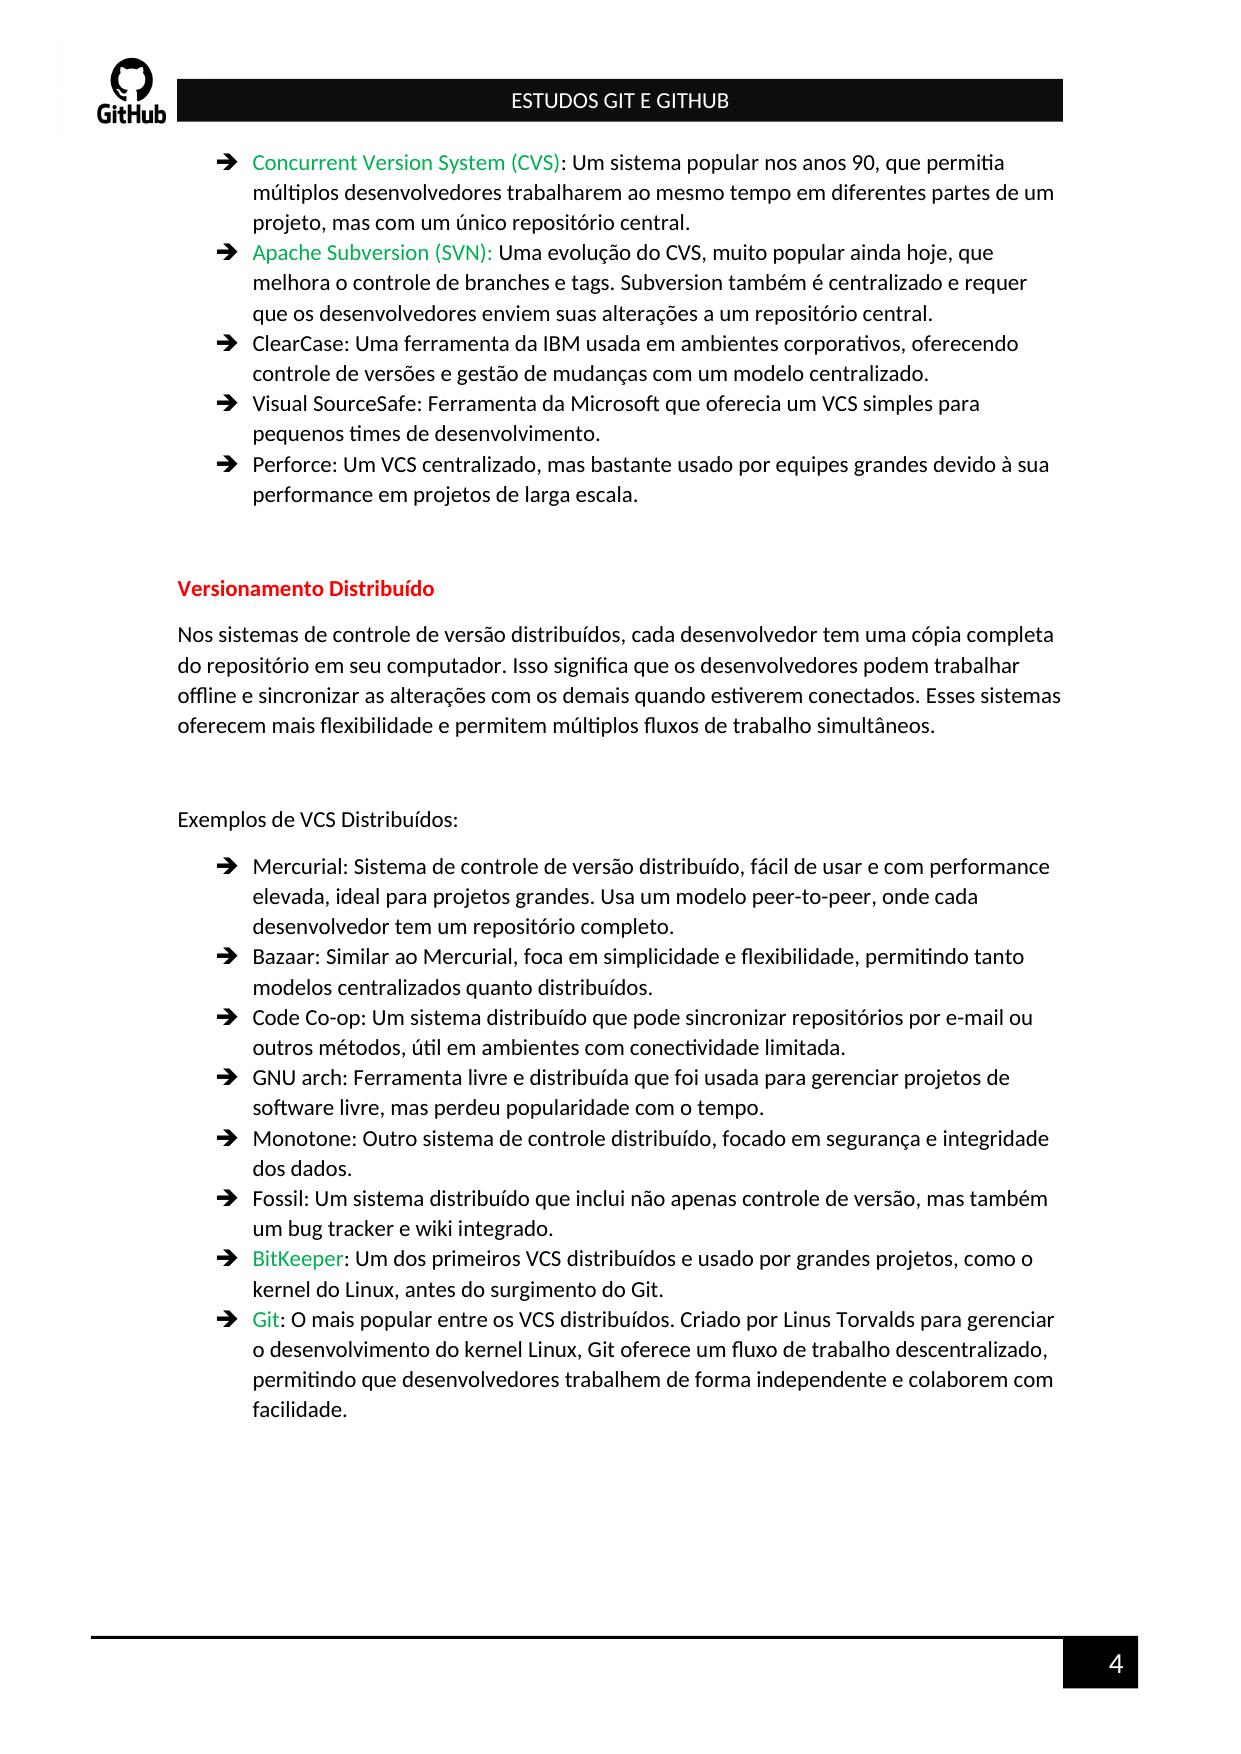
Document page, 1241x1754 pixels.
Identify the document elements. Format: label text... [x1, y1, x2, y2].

list Mercurial: Sistema de controle de versão distribuído, fácil de usar e com performance elevada, ideal para projetos grandes. Usa um modelo peer-to-peer, onde cada desenvolvedor tem um repositório completo. [215, 852, 1063, 940]
list Monotone: Outro sistema de controle distribuído, focado em segurança e integridade dos dados. [215, 1124, 1063, 1182]
list Code Co-op: Um sistema distribuído que pode sincronizar repositórios por e-mail ou outros métodos, útil em ambientes com conectividade limitada. [215, 1003, 1063, 1061]
text Exemplos de VCS Distribuídos: [177, 805, 1063, 833]
list Bazaar: Similar ao Mercurial, foca em simplicidade e flexibilidade, permitindo tanto modelos centralizados quanto distribuídos. [215, 942, 1063, 1001]
list BitKeeper: Um dos primeiros VCS distribuídos e usado por grandes projetos, como o kernel do Linux, antes do surgimento do Git. [215, 1244, 1063, 1303]
list Git: O mais popular entre os VCS distribuídos. Criado por Linus Torvalds para gerenciar o desenvolvimento do kernel Linux, Git oferece um fluxo de trabalho descentralizado, permitindo que desenvolvedores trabalhem de forma independente e colaborem com facilidade. [215, 1305, 1063, 1423]
list ClearCase: Uma ferramenta da IBM usada em ambientes corporativos, oferecendo controle de versões e gestão de mudanças com um modelo centralizado. [215, 329, 1063, 387]
list Fossil: Um sistema distribuído que inclui não apenas controle de versão, mas também um bug tracker e wiki integrado. [215, 1184, 1063, 1242]
list Apache Subversion (SVN): Uma evolução do CVS, muito popular ainda hoje, que melhora o controle de branches e tags. Subversion também é centralizado e requer que os desenvolvedores enviem suas alterações a um repositório central. [215, 238, 1063, 327]
picture [56, 40, 207, 141]
text Versionamento Distribuído [177, 574, 1063, 602]
list Perforce: Um VCS centralizado, mas bastante usado por equipes grandes devido à sua performance em projetos de larga escala. [215, 450, 1063, 508]
list Concurrent Version System (CVS): Um sistema popular nos anos 90, que permitia múltiplos desenvolvedores trabalharem ao mesmo tempo em diferentes partes de um projeto, mas com um único repositório central. [215, 148, 1063, 236]
text Nos sistemas de controle de versão distribuídos, cada desenvolvedor tem uma cópia completa do repositório em seu computador. Isso significa que os desenvolvedores podem trabalhar offline e sincronizar as alterações com os demais quando estiverem conectados. Esses sistemas oferecem mais flexibilidade e permitem múltiplos fluxos de trabalho simultâneos. [177, 621, 1063, 739]
list GNU arch: Ferramenta livre e distribuída que foi usada para gerenciar projetos de software livre, mas perdeu popularidade com o tempo. [215, 1063, 1063, 1121]
list Visual SourceSafe: Ferramenta da Microsoft que oferecia um VCS simples para pequenos times de desenvolvimento. [215, 389, 1063, 447]
